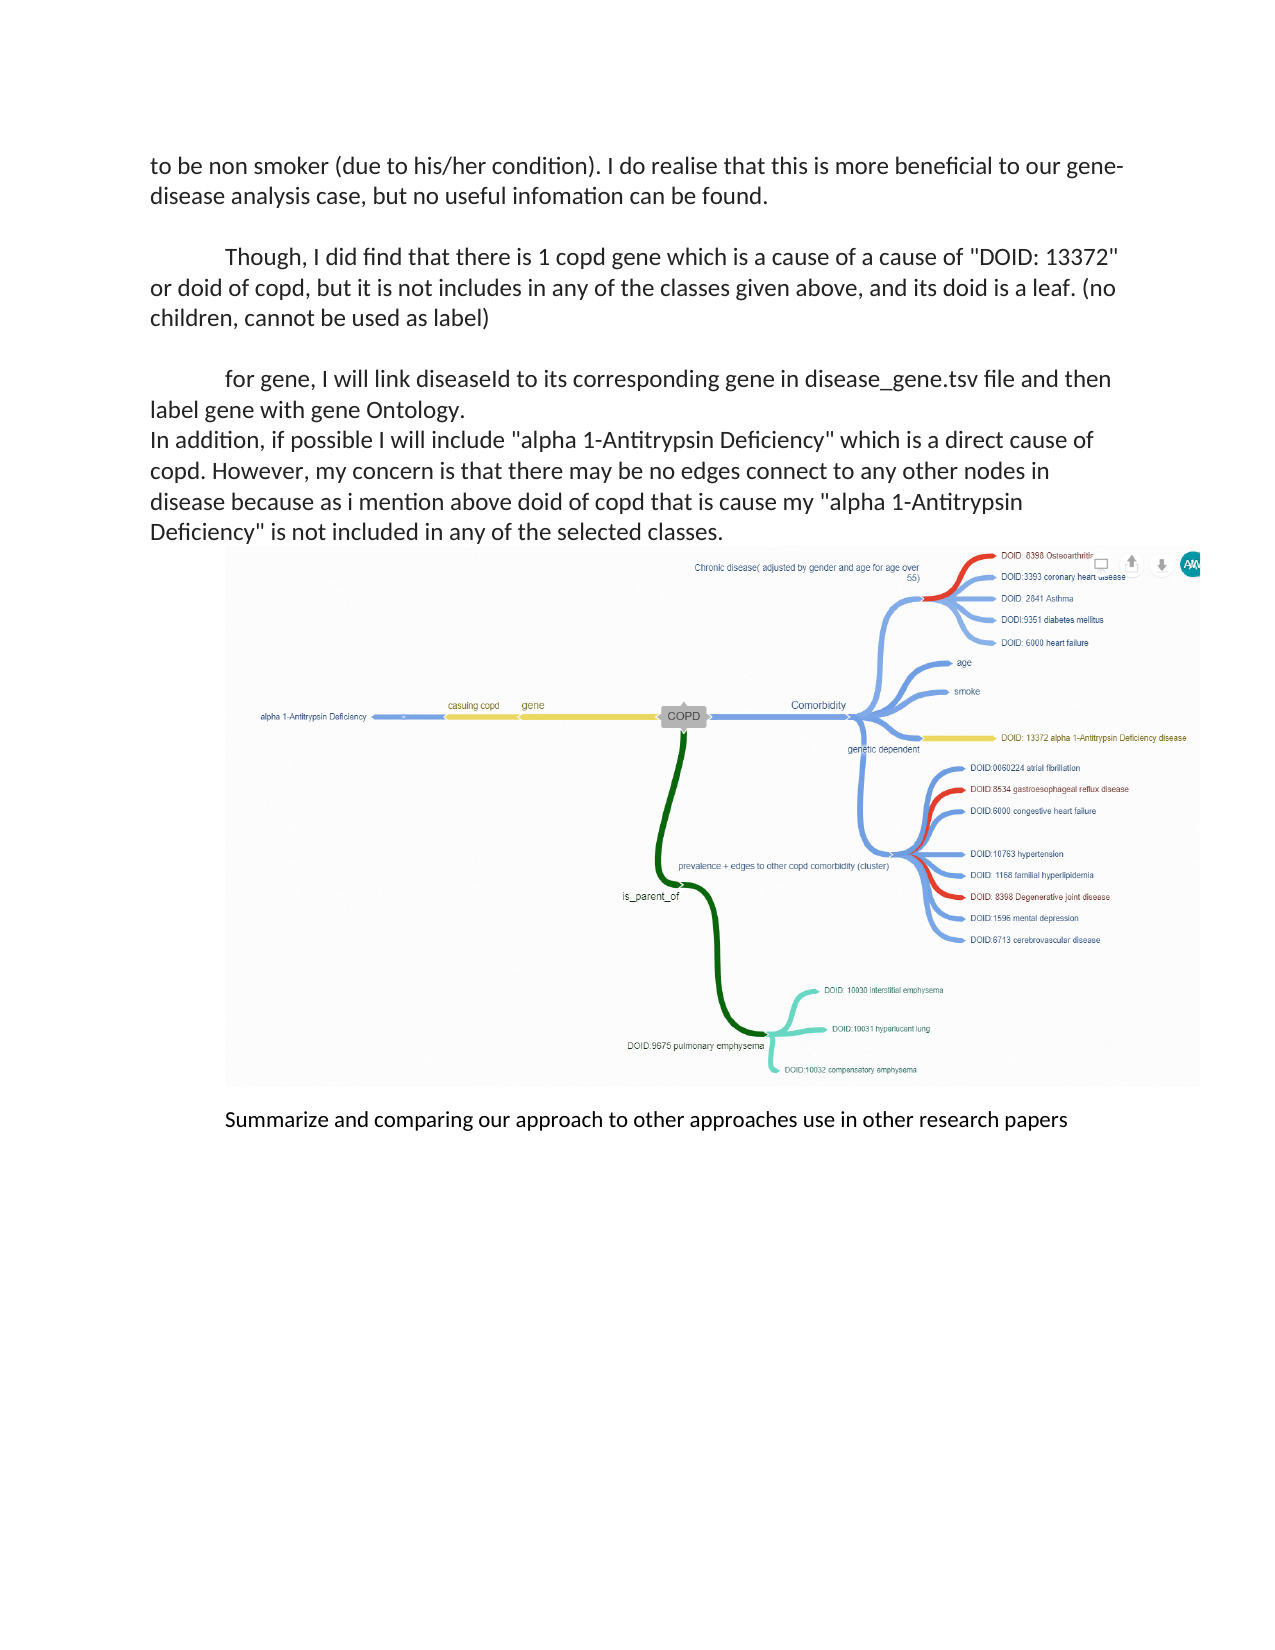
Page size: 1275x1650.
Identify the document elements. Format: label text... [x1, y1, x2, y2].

picture [225, 546, 1200, 1087]
text In addition, if possible I will include "alpha 1-Antitrypsin Deficiency" which is a direct cause of copd. However, my concern is that there may be no edges connect to any other nodes in disease because as i mention above doid of copd that is cause my "alpha 1-Antitrypsin Deficiency" is not included in any of the selected classes. [150, 425, 1125, 547]
text Though, I did find that there is 1 copd gene which is a cause of a cause of "DOID: 13372" or doid of copd, but it is not includes in any of the classes given above, and its doid is a leaf. (no children, cannot be used as label) [150, 242, 1125, 333]
text for gene, I will link diseaseId to its corresponding gene in disease_gene.tsv file and then label gene with gene Ontology. [150, 364, 1125, 425]
text Summarize and comparing our approach to other approaches use in other research papers [187, 1106, 1125, 1134]
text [150, 150, 1125, 211]
